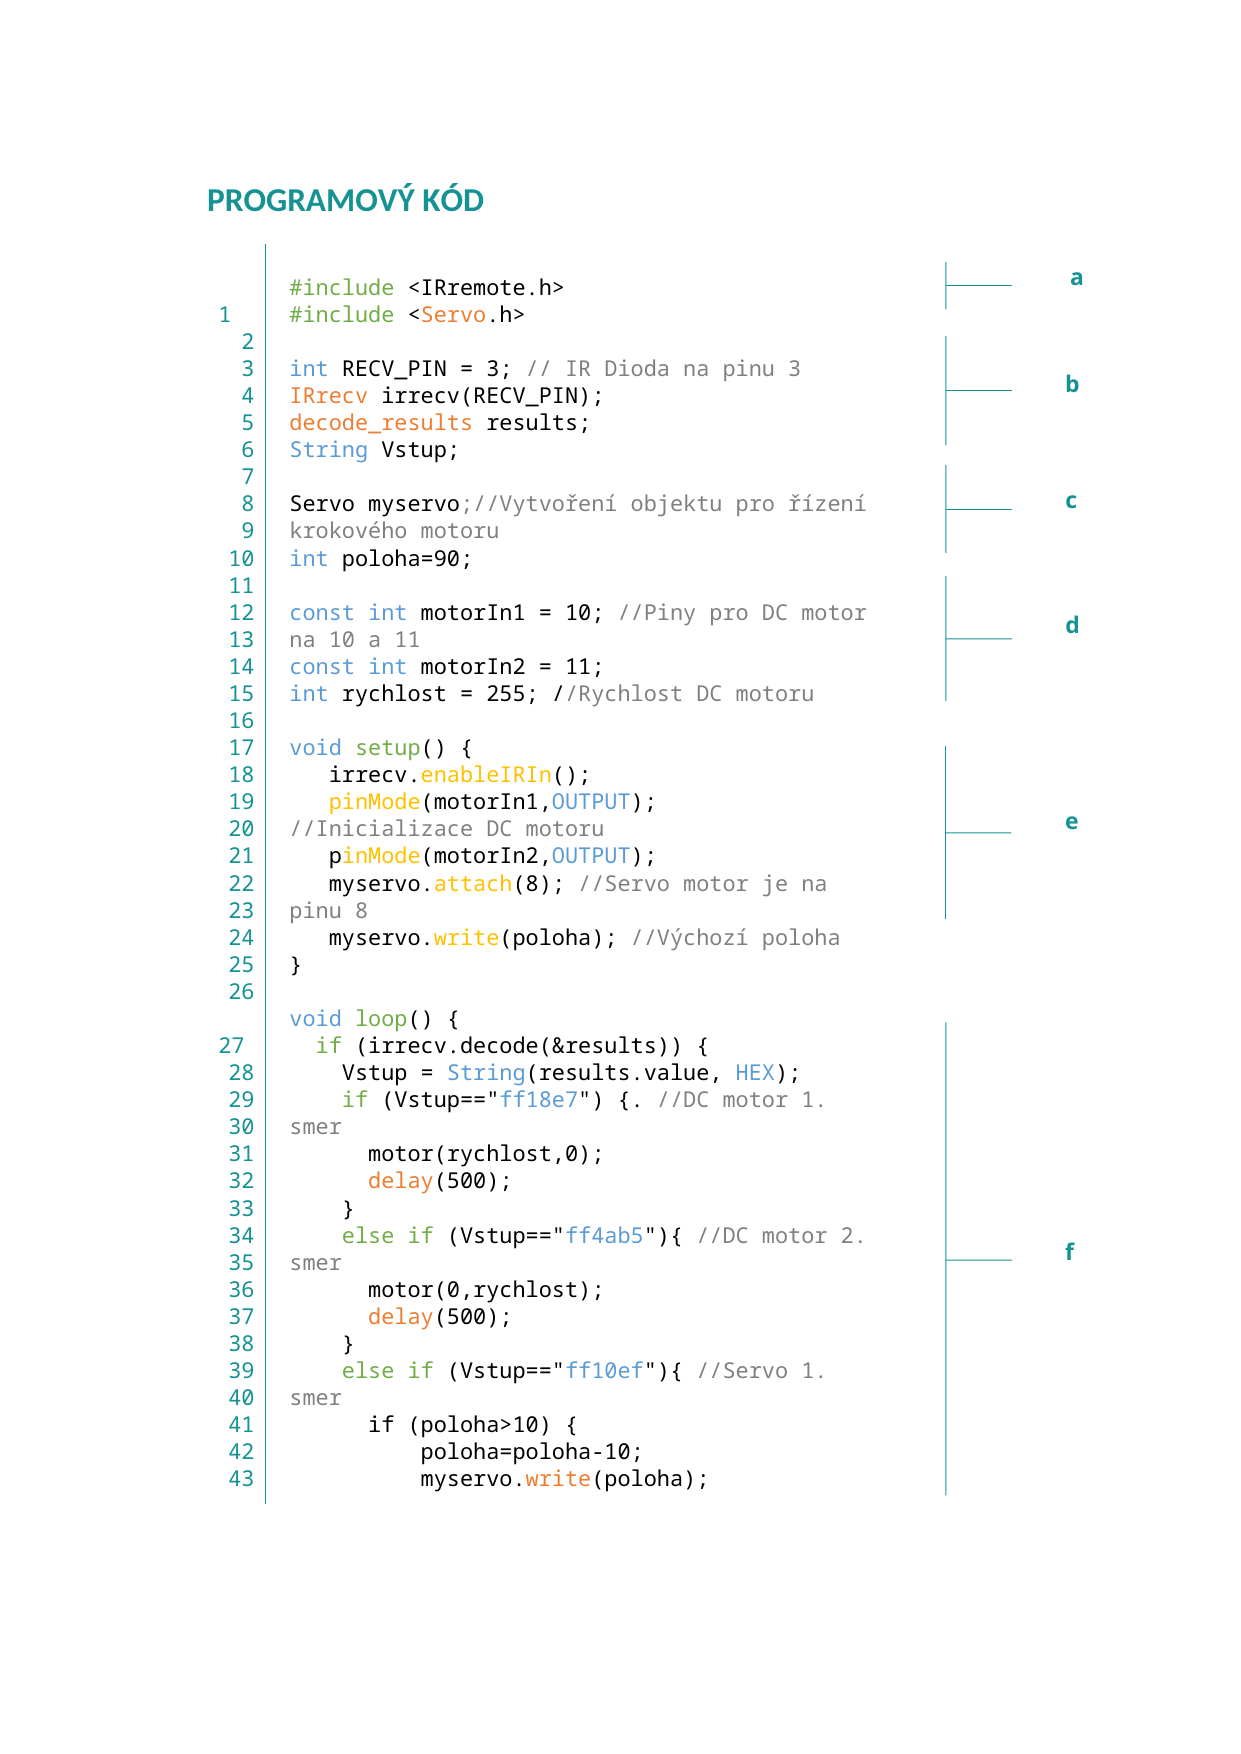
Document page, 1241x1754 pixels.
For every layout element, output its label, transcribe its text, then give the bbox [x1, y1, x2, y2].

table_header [207, 244, 265, 1504]
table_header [266, 244, 901, 1504]
subtitle PROGRAMový kód [207, 181, 1033, 219]
table_header [901, 244, 1043, 1504]
